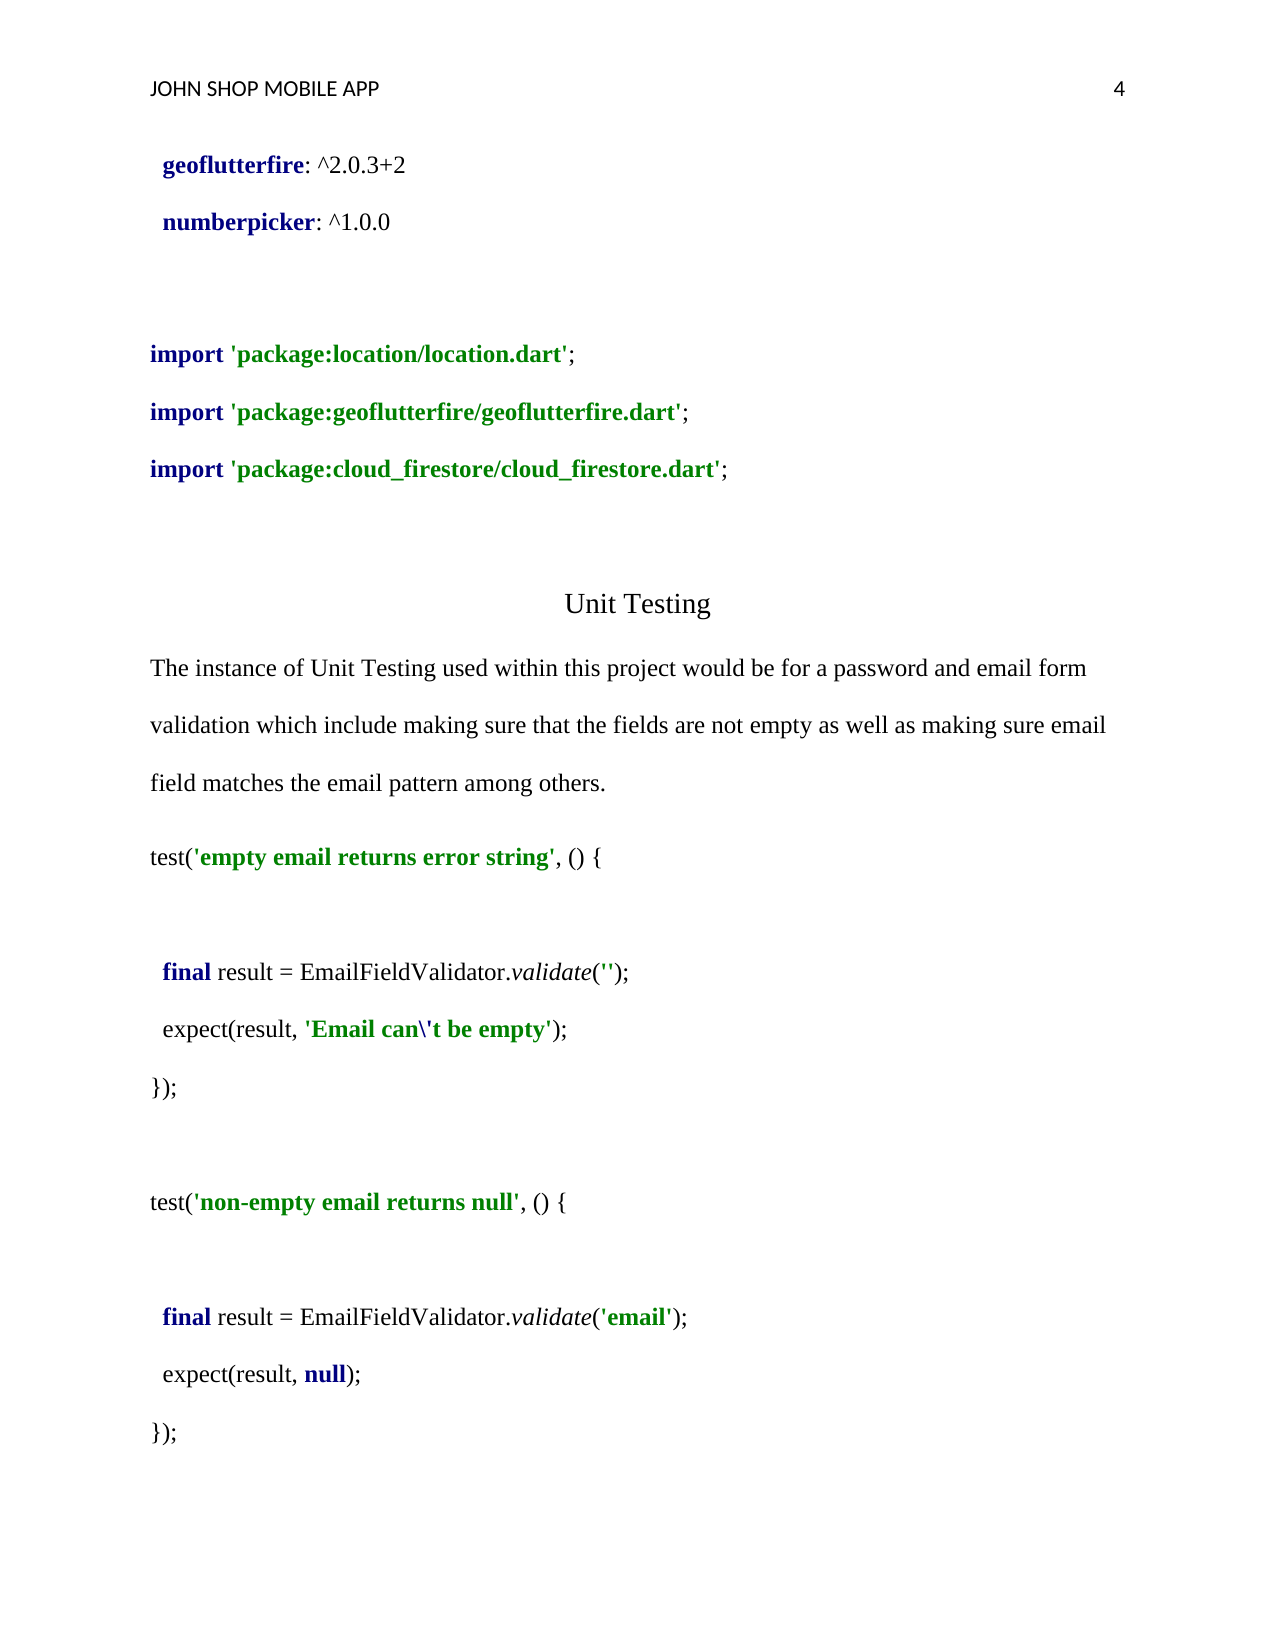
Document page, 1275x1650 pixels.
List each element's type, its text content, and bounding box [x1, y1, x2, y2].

text The instance of Unit Testing used within this project would be for a password and email form validation which include making sure that the fields are not empty as well as making sure email field matches the email pattern among others. [150, 653, 1125, 797]
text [150, 150, 1125, 236]
text import 'package:location/location.dart'; import 'package:geoflutterfire/geoflutterfire.dart'; [150, 339, 1125, 425]
subtitle Unit Testing [150, 586, 1125, 619]
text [150, 842, 1125, 1446]
text import 'package:cloud_firestore/cloud_firestore.dart'; [150, 454, 1125, 483]
